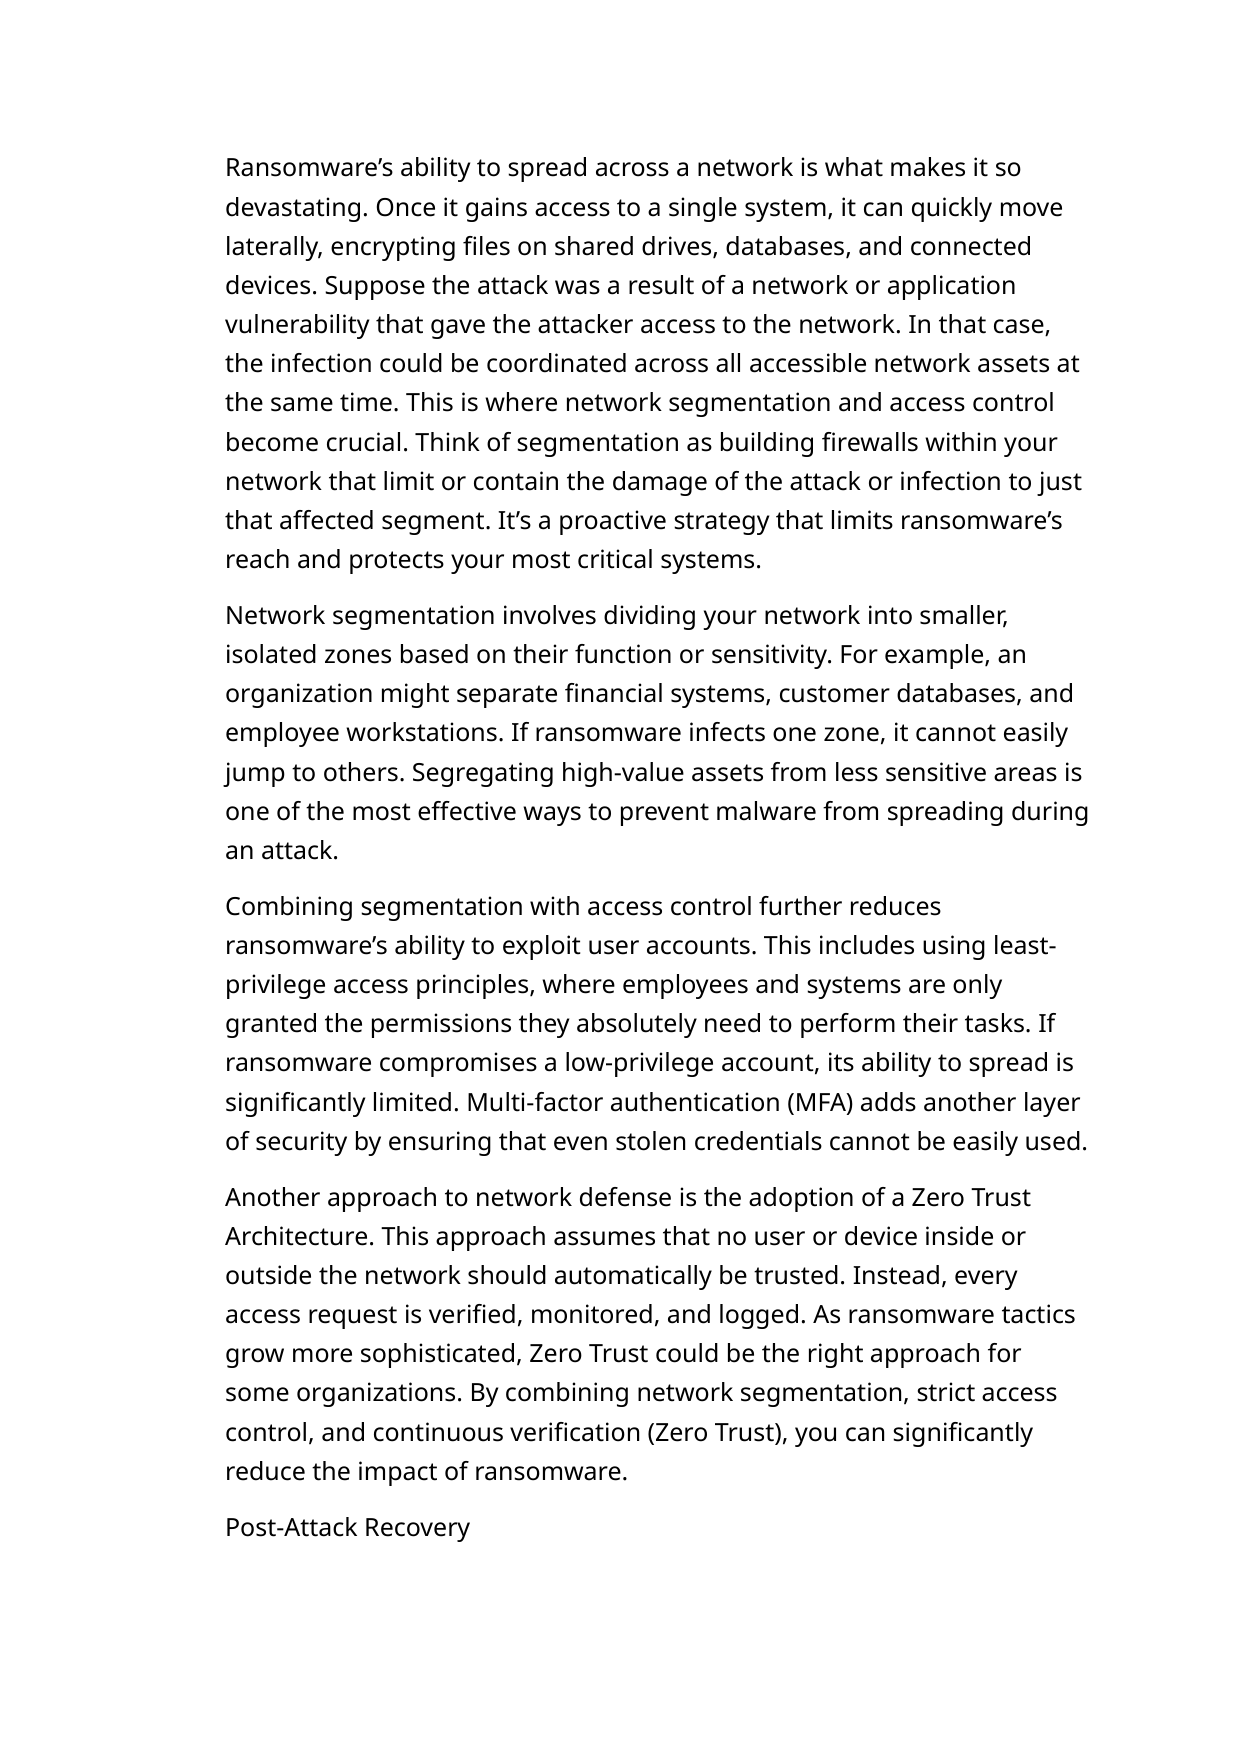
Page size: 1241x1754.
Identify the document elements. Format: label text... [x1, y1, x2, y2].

text Another approach to network defense is the adoption of a Zero Trust Architecture. This approach assumes that no user or device inside or outside the network should automatically be trusted. Instead, every access request is verified, monitored, and logged. As ransomware tactics grow more sophisticated, Zero Trust could be the right approach for some organizations. By combining network segmentation, strict access control, and continuous verification (Zero Trust), you can significantly reduce the impact of ransomware. [225, 1179, 1090, 1487]
text Post-Attack Recovery [225, 1509, 1090, 1543]
text Ransomware’s ability to spread across a network is what makes it so devastating. Once it gains access to a single system, it can quickly move laterally, encrypting files on shared drives, databases, and connected devices. Suppose the attack was a result of a network or application vulnerability that gave the attacker access to the network. In that case, the infection could be coordinated across all accessible network assets at the same time. This is where network segmentation and access control become crucial. Think of segmentation as building firewalls within your network that limit or contain the damage of the attack or infection to just that affected segment. It’s a proactive strategy that limits ransomware’s reach and protects your most critical systems. [225, 150, 1090, 576]
text Network segmentation involves dividing your network into smaller, isolated zones based on their function or sensitivity. For example, an organization might separate financial systems, customer databases, and employee workstations. If ransomware infects one zone, it cannot easily jump to others. Segregating high-value assets from less sensitive areas is one of the most effective ways to prevent malware from spreading during an attack. [225, 597, 1090, 867]
text Combining segmentation with access control further reduces ransomware’s ability to exploit user accounts. This includes using least-privilege access principles, where employees and systems are only granted the permissions they absolutely need to perform their tasks. If ransomware compromises a low-privilege account, its ability to spread is significantly limited. Multi-factor authentication (MFA) adds another layer of security by ensuring that even stolen credentials cannot be easily used. [225, 888, 1090, 1157]
